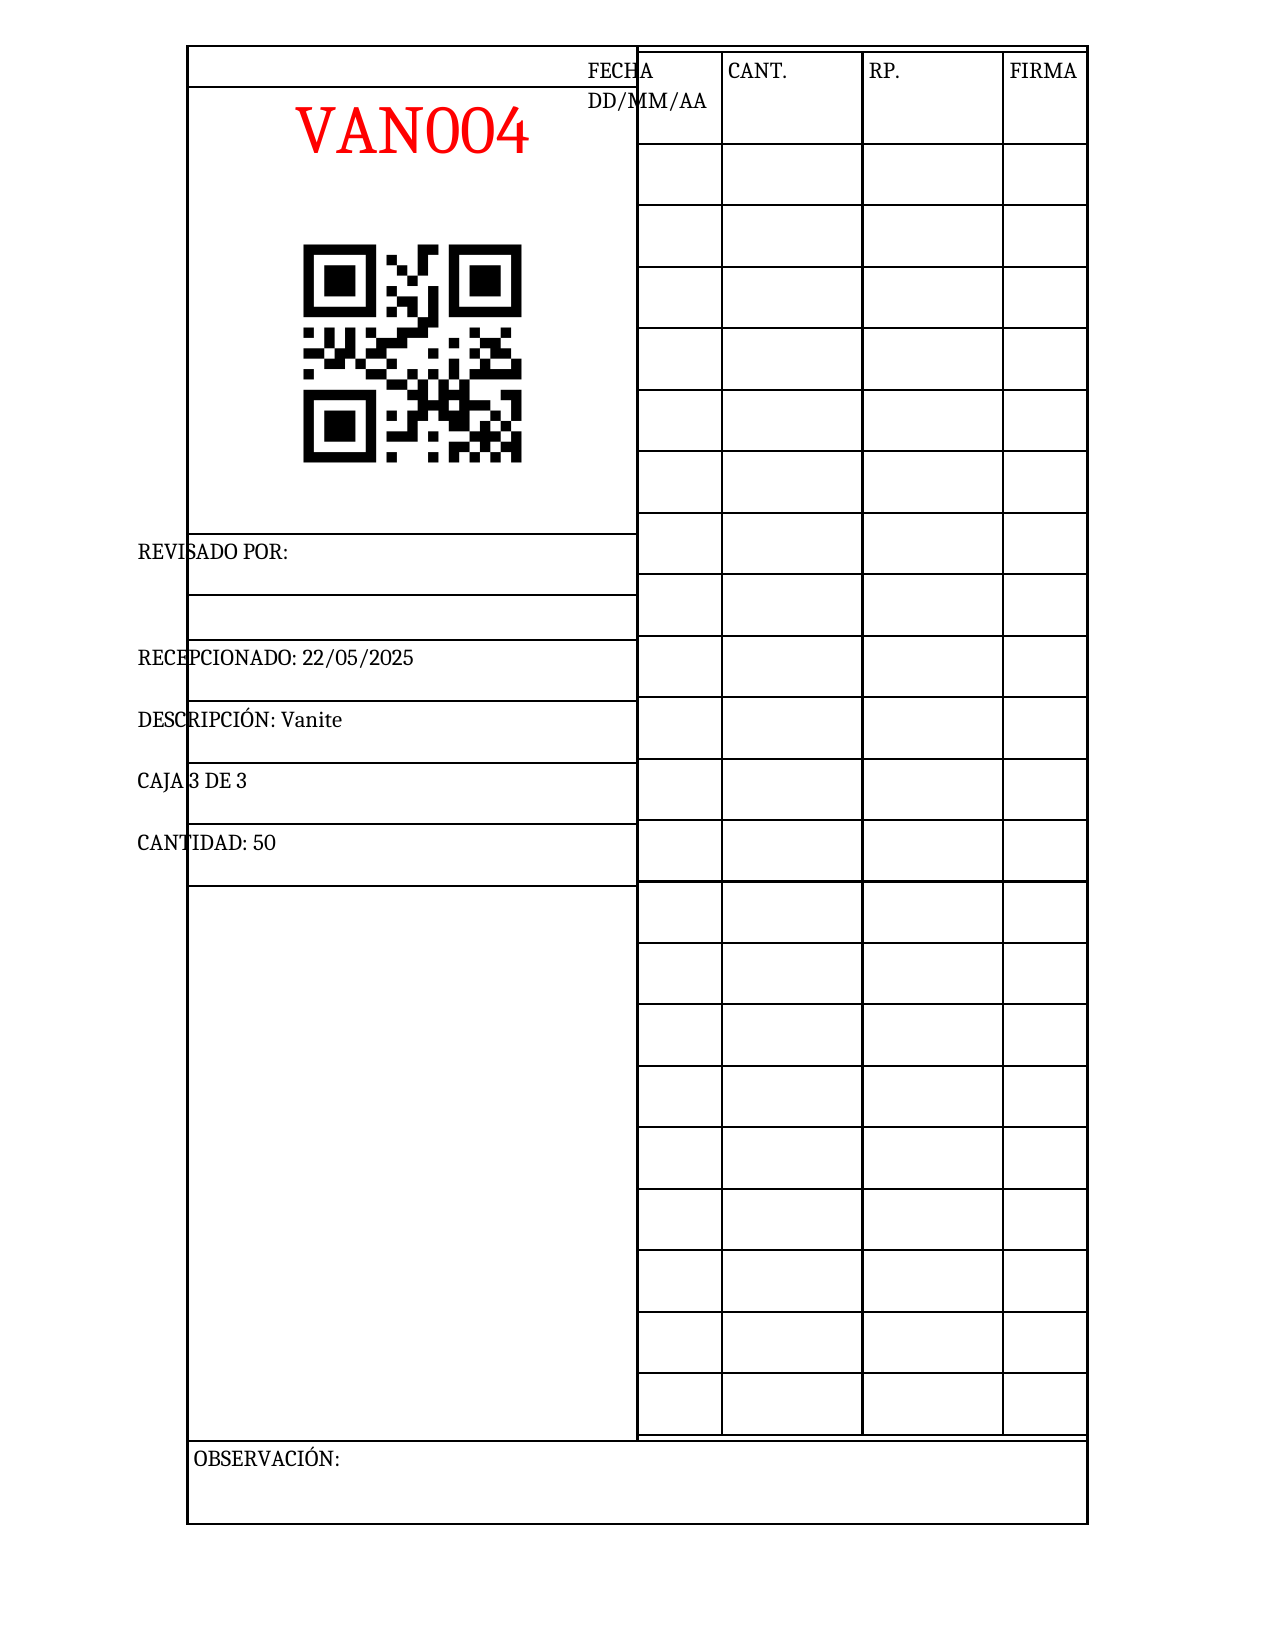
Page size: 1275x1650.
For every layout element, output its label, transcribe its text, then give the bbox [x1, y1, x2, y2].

table_header [723, 1128, 861, 1188]
table_header [189, 596, 636, 639]
table_header [639, 1436, 1086, 1440]
table_header [864, 206, 1002, 266]
table_header [1004, 575, 1086, 635]
table_header [1004, 944, 1086, 1003]
table_header [639, 206, 721, 266]
table_header [639, 1190, 721, 1249]
table_header [723, 698, 861, 758]
table_header [1004, 1067, 1086, 1126]
table_header [723, 944, 861, 1003]
table_header [639, 1005, 721, 1065]
table_cell OBSERVACIÓN: [189, 1442, 1086, 1523]
table_header [723, 145, 861, 204]
table_header [1004, 1374, 1086, 1434]
table_header [1004, 391, 1086, 450]
table_header [1004, 268, 1086, 327]
table_header [864, 391, 1002, 450]
table_header [864, 637, 1002, 696]
table_header [864, 145, 1002, 204]
table_header [639, 1251, 721, 1311]
table_header [639, 329, 721, 389]
table_header [864, 698, 1002, 758]
table_header [864, 329, 1002, 389]
table_header [639, 452, 721, 512]
table_header [1004, 452, 1086, 512]
table_header [723, 1251, 861, 1311]
table_header [189, 702, 636, 762]
table_header [723, 760, 861, 819]
table_header [723, 883, 861, 942]
table_header [723, 1067, 861, 1126]
table_header [639, 1067, 721, 1126]
table_header [189, 641, 636, 700]
table_header [189, 88, 636, 533]
table_header [864, 1190, 1002, 1249]
table_header [639, 821, 721, 880]
table_header [189, 535, 636, 594]
table_header [639, 53, 721, 143]
table_header [864, 1005, 1002, 1065]
table_header [864, 53, 1002, 143]
table_header [723, 1374, 861, 1434]
table_header [864, 1374, 1002, 1434]
table_header [639, 268, 721, 327]
table_header [723, 1005, 861, 1065]
table_header [723, 514, 861, 573]
table_header [1004, 883, 1086, 942]
table_header [1004, 1251, 1086, 1311]
table_header [864, 268, 1002, 327]
table_header [864, 1067, 1002, 1126]
table_header [723, 1190, 861, 1249]
table_header [864, 883, 1002, 942]
table_header [189, 887, 636, 1440]
table_header [639, 1313, 721, 1372]
table_header [639, 760, 721, 819]
table_header [639, 575, 721, 635]
table_header [1004, 637, 1086, 696]
table_header [639, 1374, 721, 1434]
table_header [723, 575, 861, 635]
table_header [1004, 1005, 1086, 1065]
table_header [864, 514, 1002, 573]
table_header [723, 391, 861, 450]
table_header [723, 452, 861, 512]
table_header [1004, 821, 1086, 880]
table_header [864, 1251, 1002, 1311]
table_header [1004, 206, 1086, 266]
table_header [1004, 698, 1086, 758]
table_header [1004, 760, 1086, 819]
table_header [864, 575, 1002, 635]
table_header [639, 883, 721, 942]
table_header [1004, 514, 1086, 573]
table_header [723, 1313, 861, 1372]
table_header [639, 944, 721, 1003]
table_header [1004, 329, 1086, 389]
table_header [723, 637, 861, 696]
table_header [639, 698, 721, 758]
table_header [189, 764, 636, 823]
table_header [189, 47, 636, 86]
table_header [864, 944, 1002, 1003]
table_header [1004, 1313, 1086, 1372]
table_header [189, 825, 636, 885]
table_header [639, 514, 721, 573]
table_header [864, 1128, 1002, 1188]
table_header [864, 1313, 1002, 1372]
table_header [723, 329, 861, 389]
table_header [639, 145, 721, 204]
table_header [723, 821, 861, 880]
table_header [639, 391, 721, 450]
table_header [1004, 53, 1086, 143]
table_header [1004, 1128, 1086, 1188]
table_header [864, 452, 1002, 512]
table_header [864, 821, 1002, 880]
table_header [639, 47, 1086, 51]
picture [262, 203, 563, 504]
table_header [723, 268, 861, 327]
table_header [639, 637, 721, 696]
table_header [723, 206, 861, 266]
table_header [1004, 1190, 1086, 1249]
table_header [1004, 145, 1086, 204]
table_header [723, 53, 861, 143]
table_header [639, 1128, 721, 1188]
table_header [864, 760, 1002, 819]
